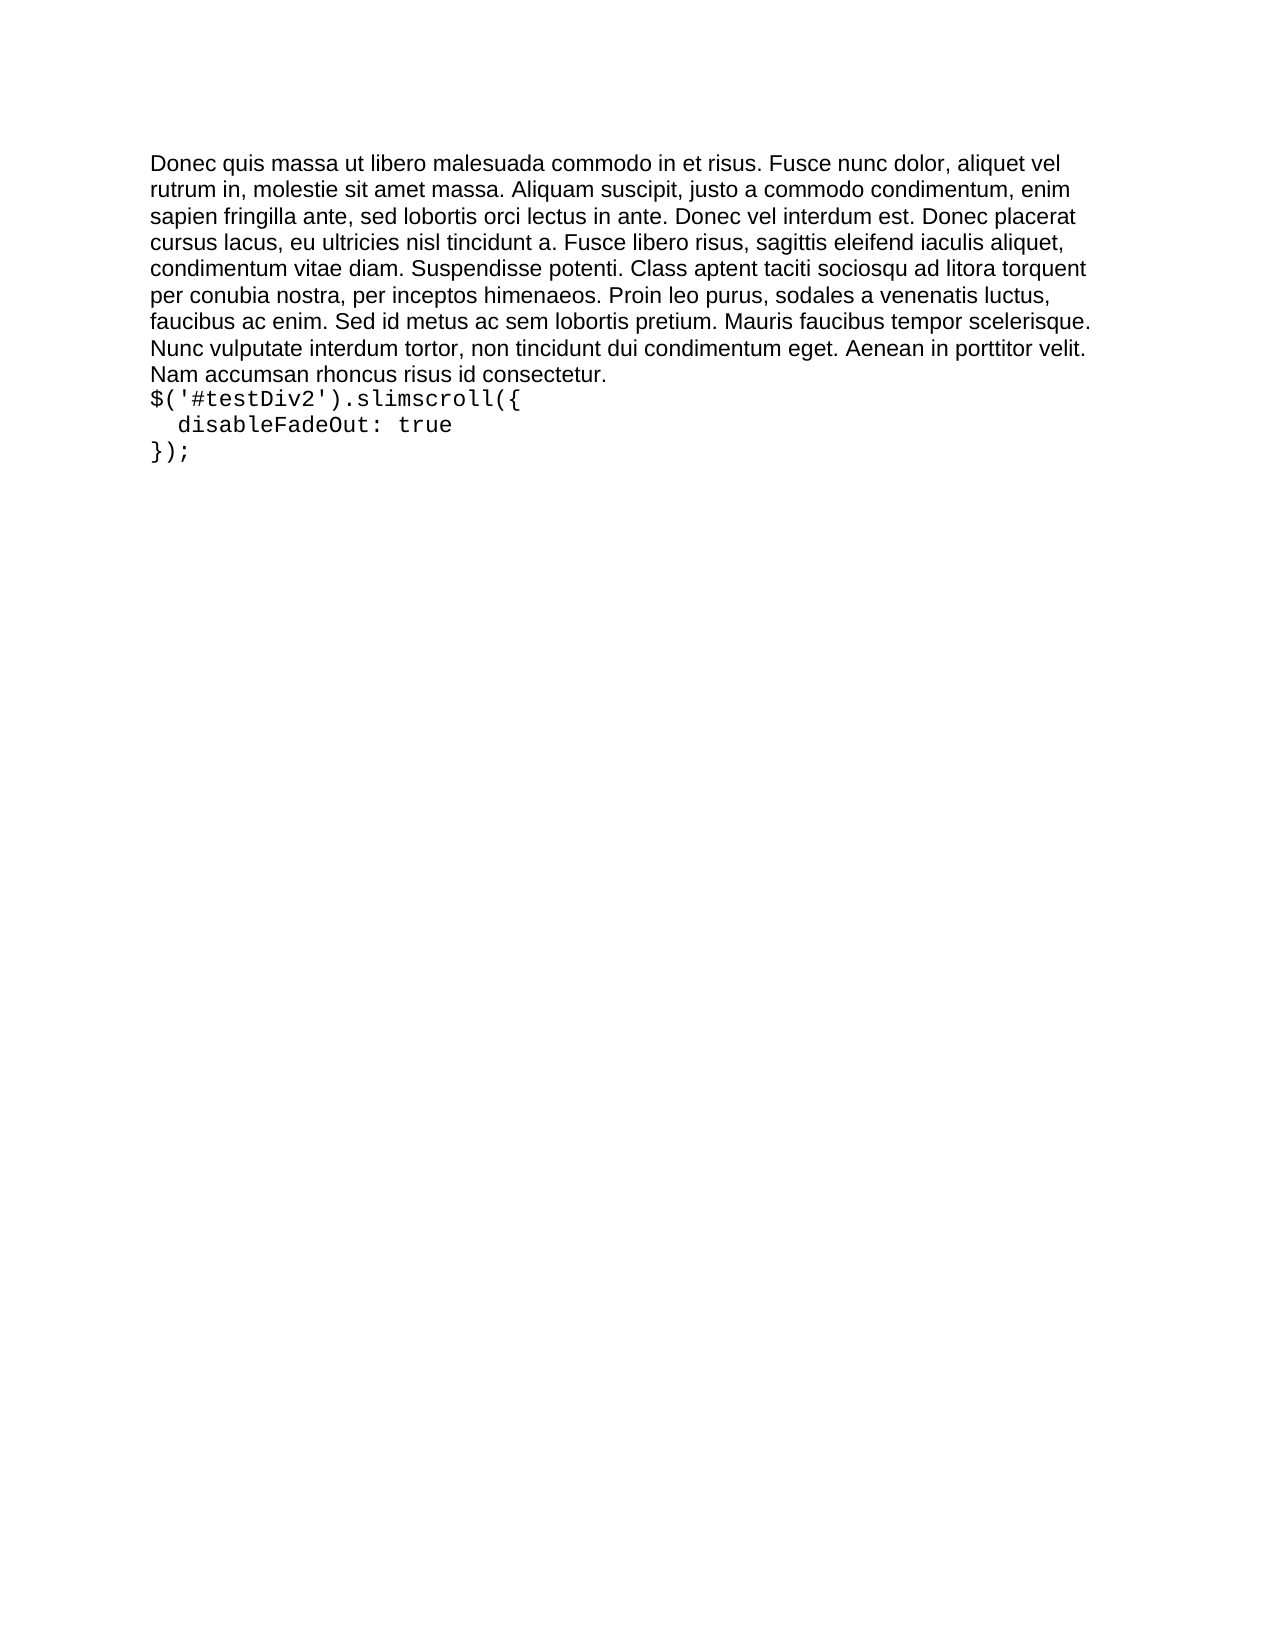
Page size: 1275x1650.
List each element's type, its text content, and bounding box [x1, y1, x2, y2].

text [150, 150, 1125, 387]
text $('#testDiv2').slimscroll({ disableFadeOut: true }); [150, 387, 1125, 491]
